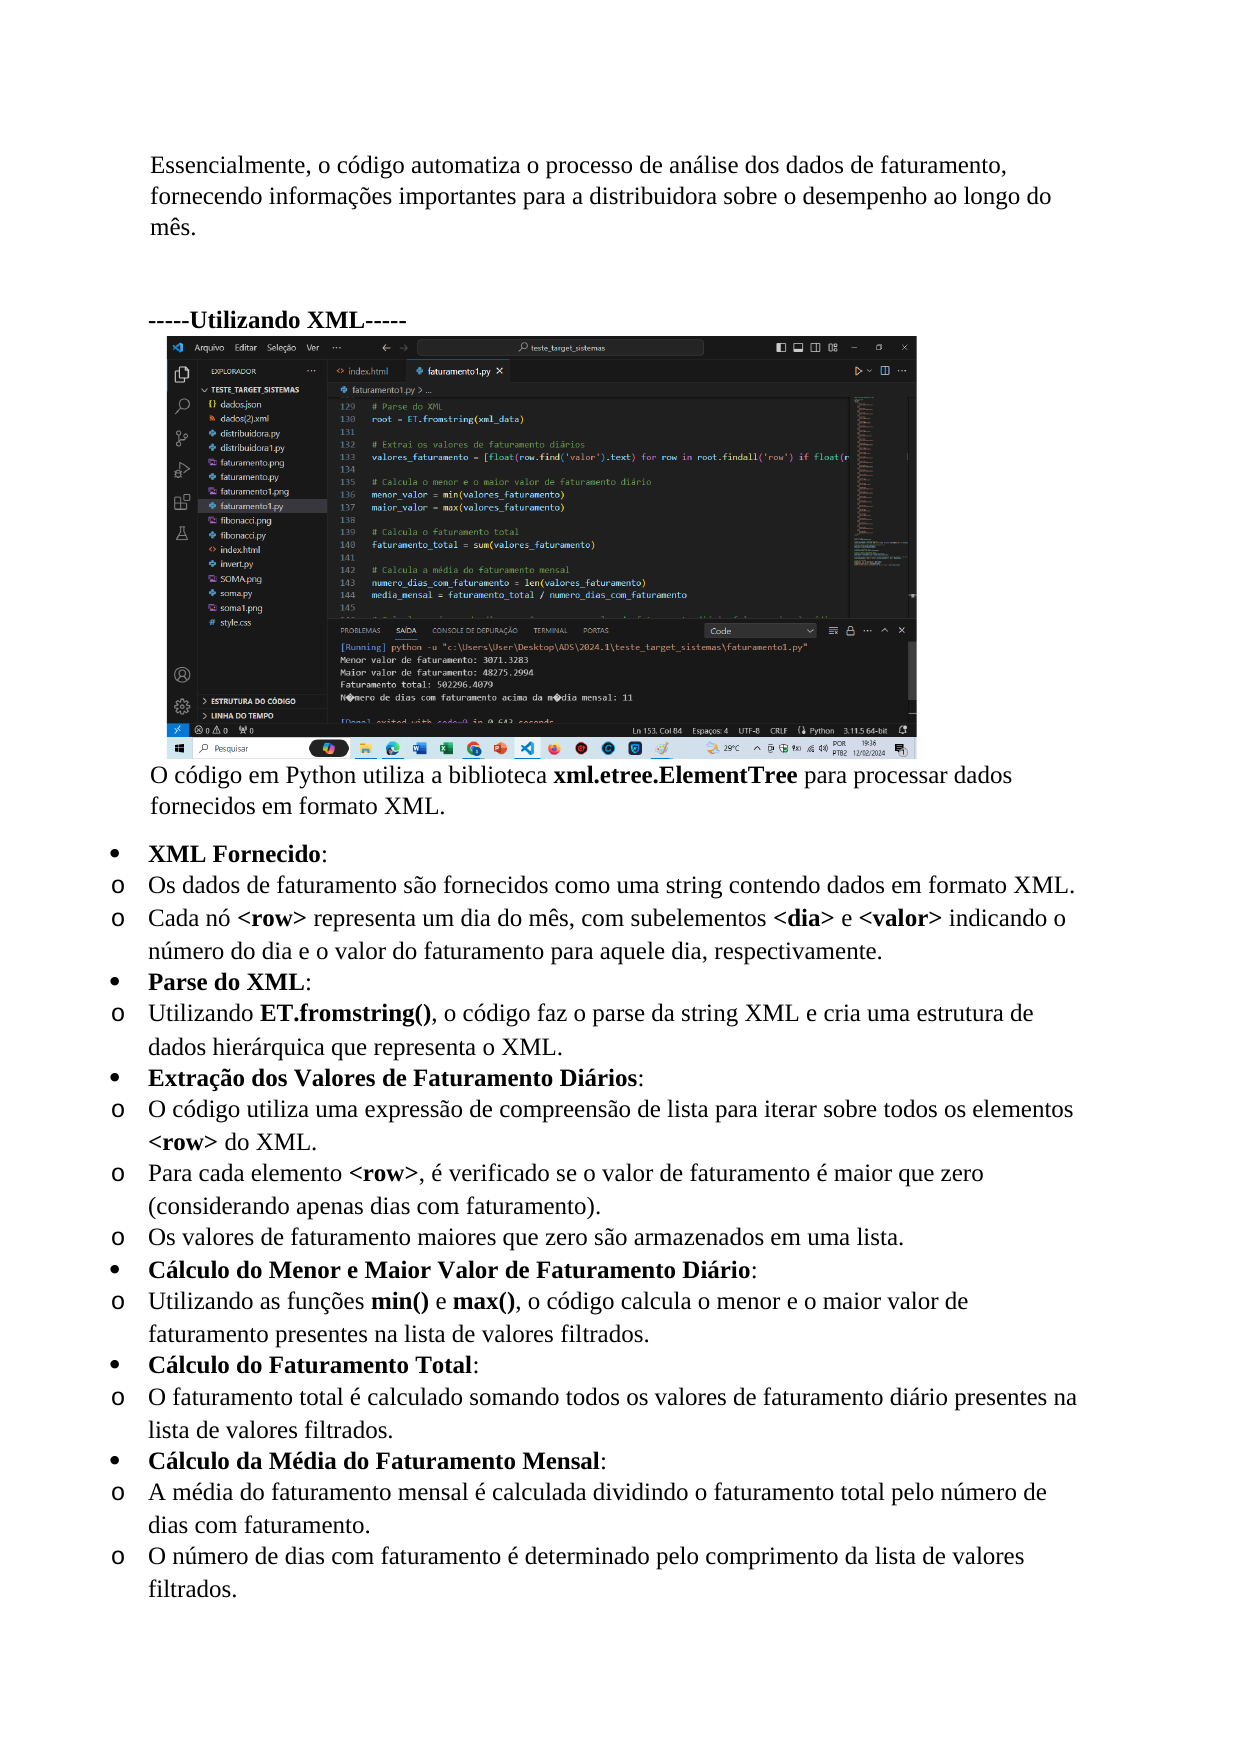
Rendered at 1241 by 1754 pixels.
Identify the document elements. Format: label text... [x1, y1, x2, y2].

list Parse do XML: [110, 967, 1092, 996]
list O faturamento total é calculado somando todos os valores de faturamento diário presentes na lista de valores filtrados. [110, 1382, 1090, 1443]
list Cálculo da Média do Faturamento Mensal: [110, 1446, 1092, 1474]
list O número de dias com faturamento é determinado pelo comprimento da lista de valores filtrados. [110, 1541, 1090, 1603]
list A média do faturamento mensal é calculada dividindo o faturamento total pelo número de dias com faturamento. [110, 1477, 1090, 1539]
list Cálculo do Faturamento Total: [110, 1351, 1092, 1379]
text -----Utilizando XML----- [148, 305, 1092, 334]
text O código em Python utiliza a biblioteca xml.etree.ElementTree para processar dados fornecidos em formato XML. [150, 760, 1090, 820]
list Cálculo do Menor e Maior Valor de Faturamento Diário: [110, 1255, 1092, 1284]
text Essencialmente, o código automatiza o processo de análise dos dados de faturamento, fornecendo informações importantes para a distribuidora sobre o desempenho ao longo do mês. [150, 150, 1090, 241]
list Utilizando as funções min() e max(), o código calcula o menor e o maior valor de faturamento presentes na lista de valores filtrados. [110, 1286, 1090, 1348]
list XML Fornecido: [110, 839, 1092, 868]
list O código utiliza uma expressão de compreensão de lista para iterar sobre todos os elementos <row> do XML. [110, 1094, 1090, 1156]
list Utilizando ET.fromstring(), o código faz o parse da string XML e cria uma estrutura de dados hierárquica que representa o XML. [110, 998, 1090, 1060]
list Os valores de faturamento maiores que zero são armazenados em uma lista. [110, 1222, 1090, 1253]
list Para cada elemento <row>, é verificado se o valor de faturamento é maior que zero (considerando apenas dias com faturamento). [110, 1158, 1090, 1220]
list Cada nó <row> representa um dia do mês, com subelementos <dia> e <valor> indicando o número do dia e o valor do faturamento para aquele dia, respectivamente. [110, 903, 1090, 965]
list Os dados de faturamento são fornecidos como uma string contendo dados em formato XML. [110, 870, 1090, 901]
list Extração dos Valores de Faturamento Diários: [110, 1063, 1092, 1091]
